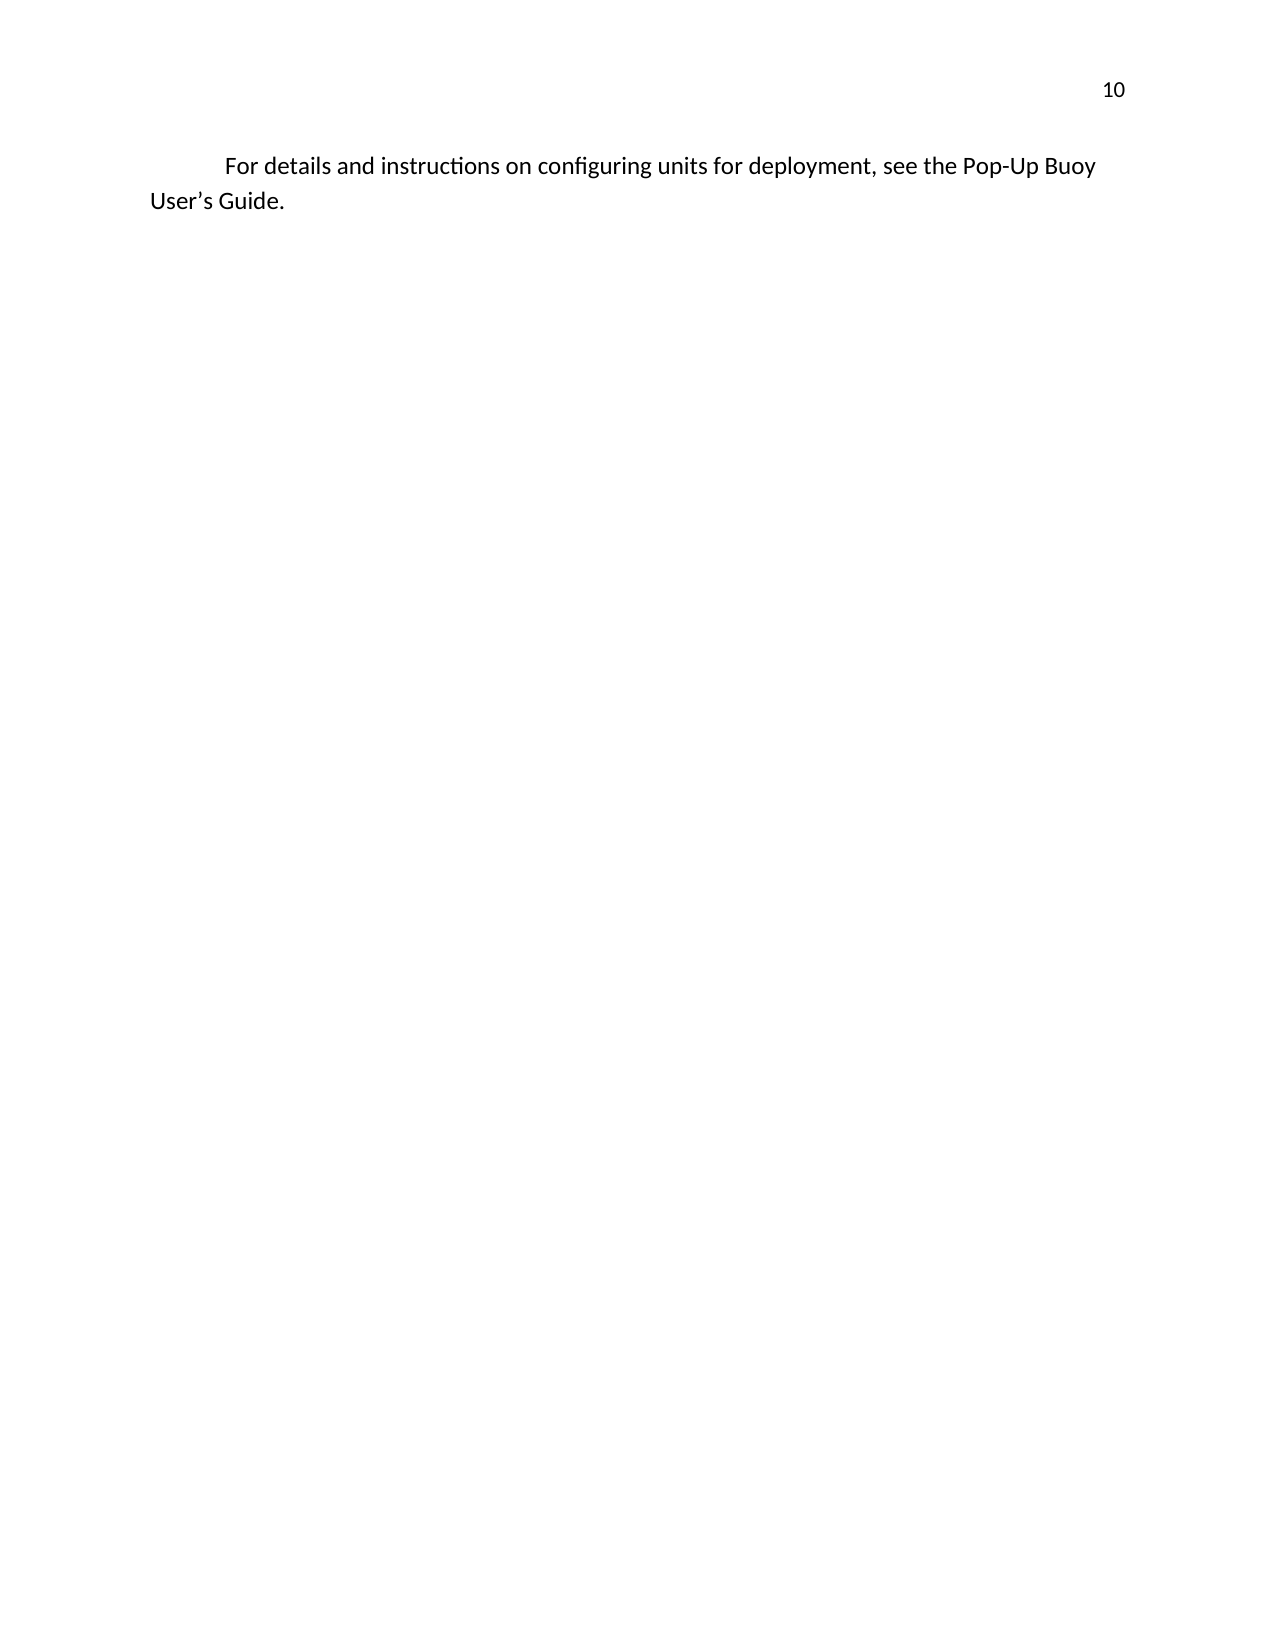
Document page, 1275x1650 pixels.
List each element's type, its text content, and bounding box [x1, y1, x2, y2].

text For details and instructions on configuring units for deployment, see the Pop-Up Buoy User’s Guide. [150, 150, 1125, 216]
